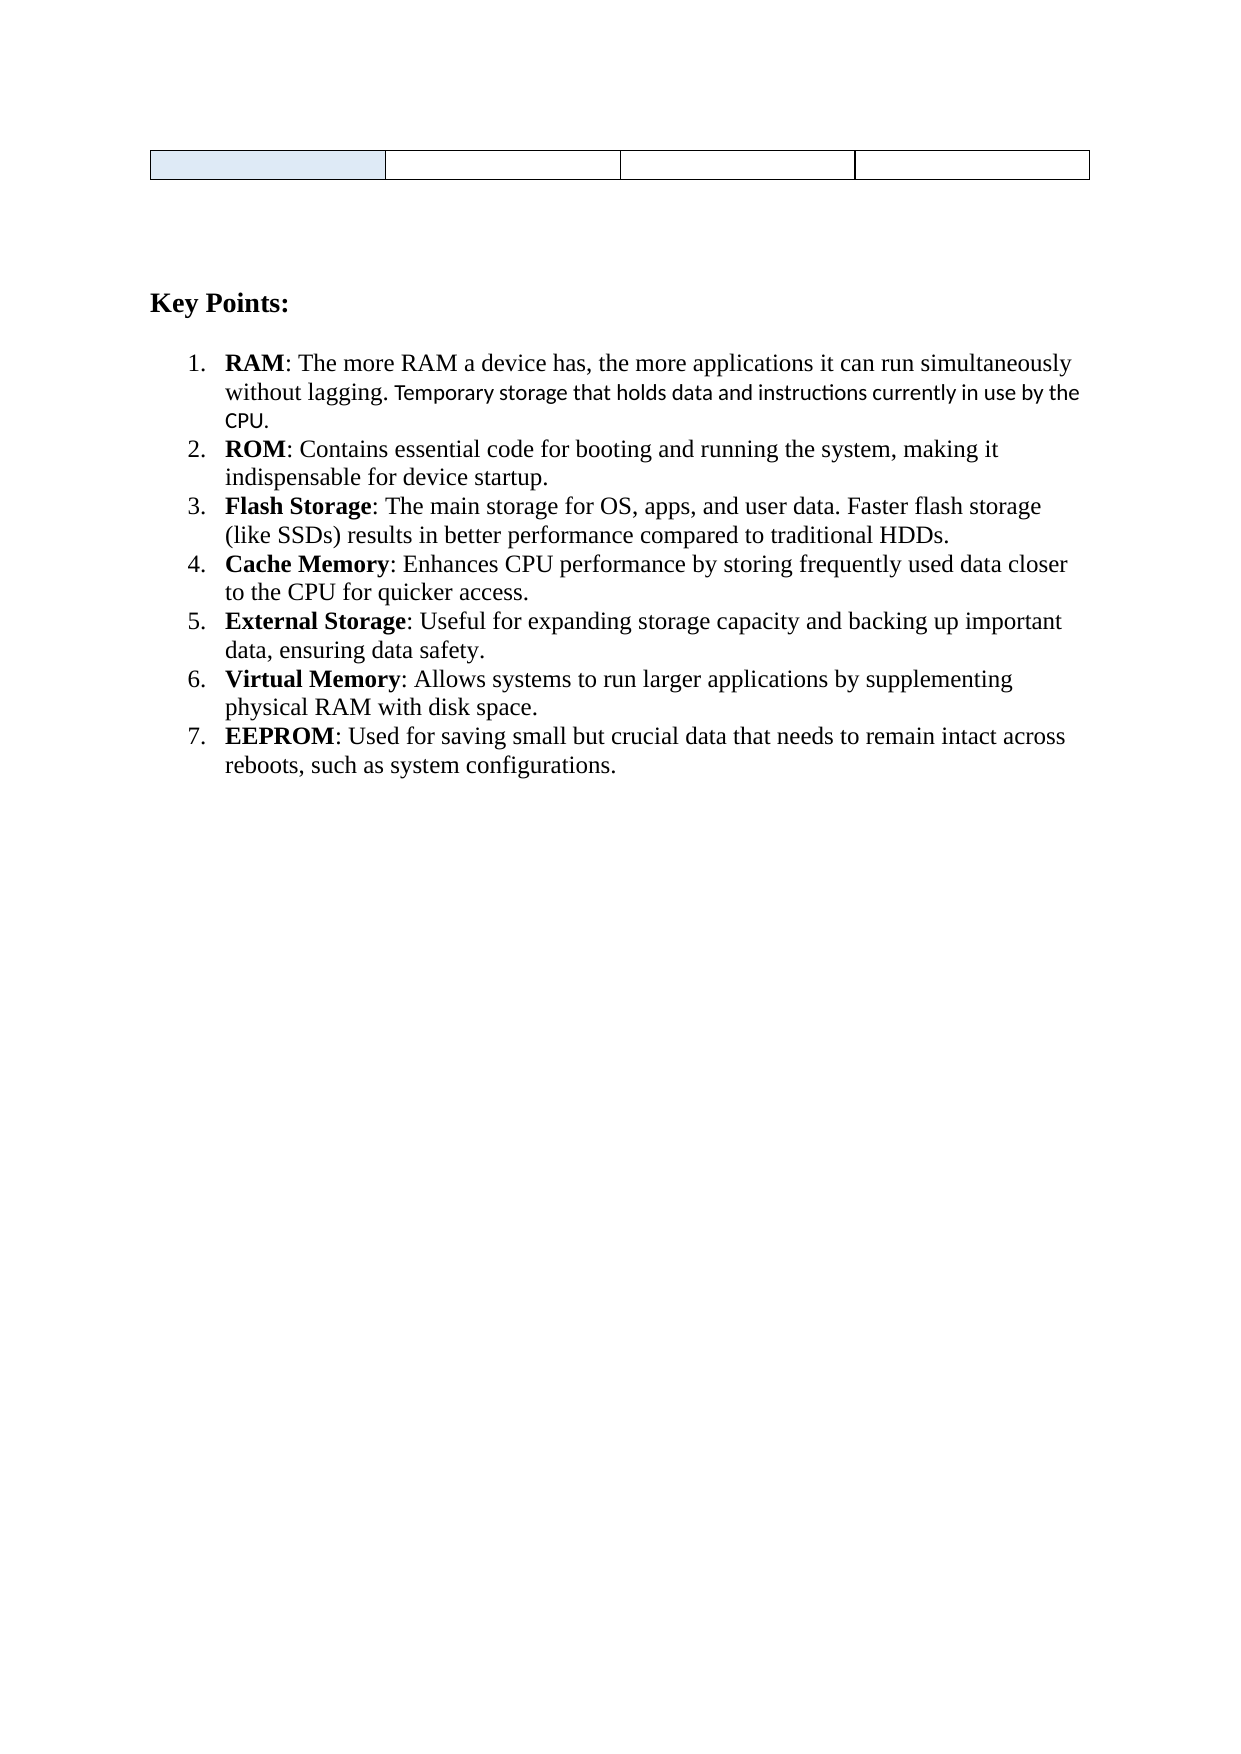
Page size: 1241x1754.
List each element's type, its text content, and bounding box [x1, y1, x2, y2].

list ROM: Contains essential code for booting and running the system, making it indispensable for device startup. [187, 434, 1090, 491]
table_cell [151, 151, 385, 179]
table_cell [386, 151, 620, 179]
list EEPROM: Used for saving small but crucial data that needs to remain intact across reboots, such as system configurations. [187, 721, 1090, 779]
list Flash Storage: The main storage for OS, apps, and user data. Faster flash storage (like SSDs) results in better performance compared to traditional HDDs. [187, 491, 1090, 549]
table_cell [856, 151, 1089, 179]
text Key Points: [150, 286, 1090, 319]
list External Storage: Useful for expanding storage capacity and backing up important data, ensuring data safety. [187, 606, 1090, 664]
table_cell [621, 151, 854, 179]
list Virtual Memory: Allows systems to run larger applications by supplementing physical RAM with disk space. [187, 664, 1090, 721]
list RAM: The more RAM a device has, the more applications it can run simultaneously without lagging. Temporary storage that holds data and instructions currently in use by the CPU. [187, 348, 1090, 434]
list Cache Memory: Enhances CPU performance by storing frequently used data closer to the CPU for quicker access. [187, 549, 1090, 606]
